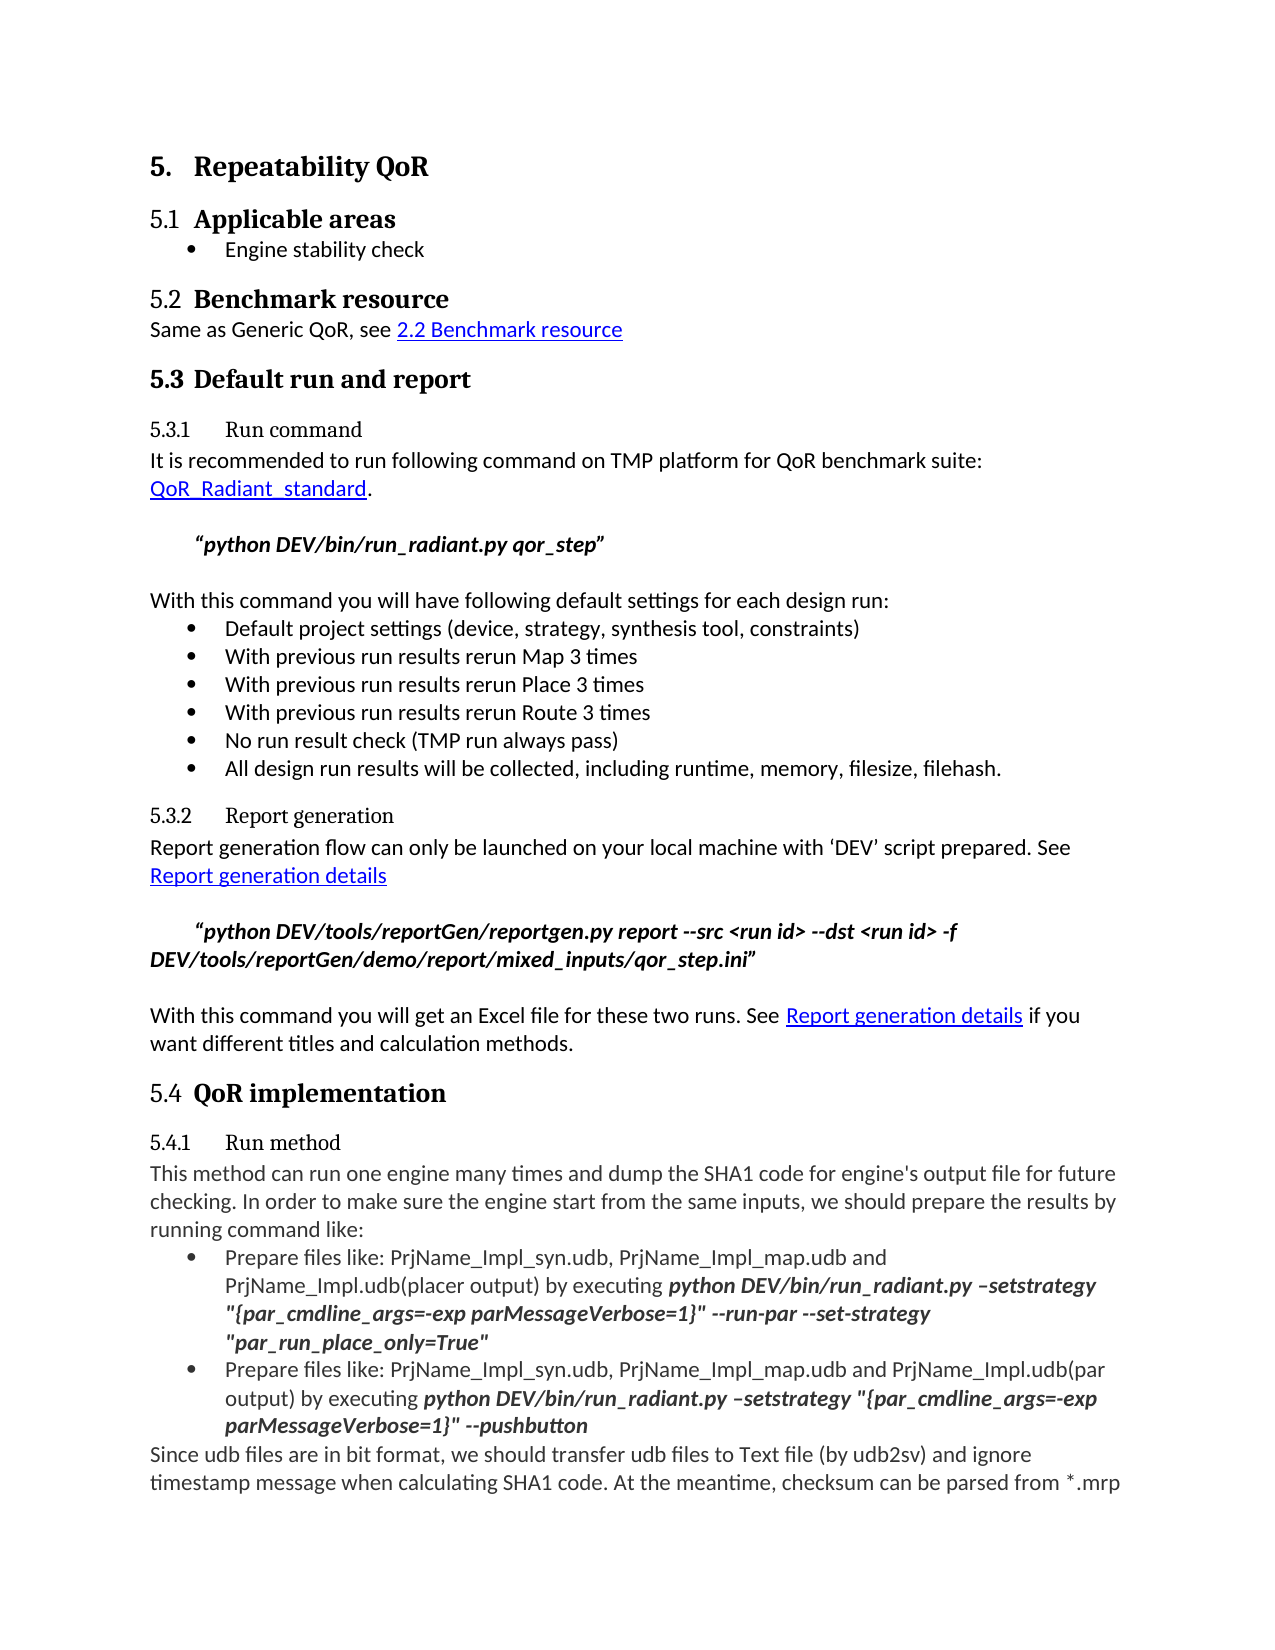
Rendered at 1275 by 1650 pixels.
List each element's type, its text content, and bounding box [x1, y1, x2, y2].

subtitle Report generation [150, 803, 1125, 829]
list Engine stability check [187, 236, 1125, 263]
subtitle Benchmark resource [150, 284, 1125, 316]
text Report generation flow can only be launched on your local machine with ‘DEV’ script prepared. See Report generation details [150, 833, 1125, 889]
list Prepare files like: PrjName_Impl_syn.udb, PrjName_Impl_map.udb and PrjName_Impl.udb(par output) by executing python DEV/bin/run_radiant.py –setstrategy "{par_cmdline_args=-exp parMessageVerbose=1}" --pushbutton [187, 1356, 1125, 1440]
list With previous run results rerun Map 3 times [187, 642, 1125, 670]
list With previous run results rerun Place 3 times [187, 670, 1125, 698]
subtitle QoR implementation [150, 1078, 1125, 1109]
text With this command you will have following default settings for each design run: [150, 586, 1125, 614]
text “python DEV/tools/reportGen/reportgen.py report --src <run id> --dst <run id> -f DEV/tools/reportGen/demo/report/mixed_inputs/qor_step.ini” [150, 917, 1125, 973]
text Same as Generic QoR, see 2.2 Benchmark resource [150, 316, 1125, 343]
subtitle Default run and report [150, 364, 1125, 396]
list Default project settings (device, strategy, synthesis tool, constraints) [187, 614, 1125, 642]
list No run result check (TMP run always pass) [187, 726, 1125, 754]
list Prepare files like: PrjName_Impl_syn.udb, PrjName_Impl_map.udb and PrjName_Impl.udb(placer output) by executing python DEV/bin/run_radiant.py –setstrategy "{par_cmdline_args=-exp parMessageVerbose=1}" --run-par --set-strategy "par_run_place_only=True" [187, 1243, 1125, 1356]
text It is recommended to run following command on TMP platform for QoR benchmark suite: QoR_Radiant_standard. [150, 446, 1125, 502]
text “python DEV/bin/run_radiant.py qor_step” [150, 530, 1125, 558]
text This method can run one engine many times and dump the SHA1 code for engine's output file for future checking. In order to make sure the engine start from the same inputs, we should prepare the results by running command like: [150, 1159, 1125, 1243]
subtitle Run method [150, 1130, 1125, 1156]
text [150, 1440, 1125, 1496]
subtitle Applicable areas [150, 204, 1125, 236]
list With previous run results rerun Route 3 times [187, 698, 1125, 726]
list All design run results will be collected, including runtime, memory, filesize, filehash. [187, 754, 1125, 782]
text With this command you will get an Excel file for these two runs. See Report generation details if you want different titles and calculation methods. [150, 1001, 1125, 1057]
subtitle Repeatability QoR [150, 150, 1125, 183]
subtitle Run command [150, 416, 1125, 443]
